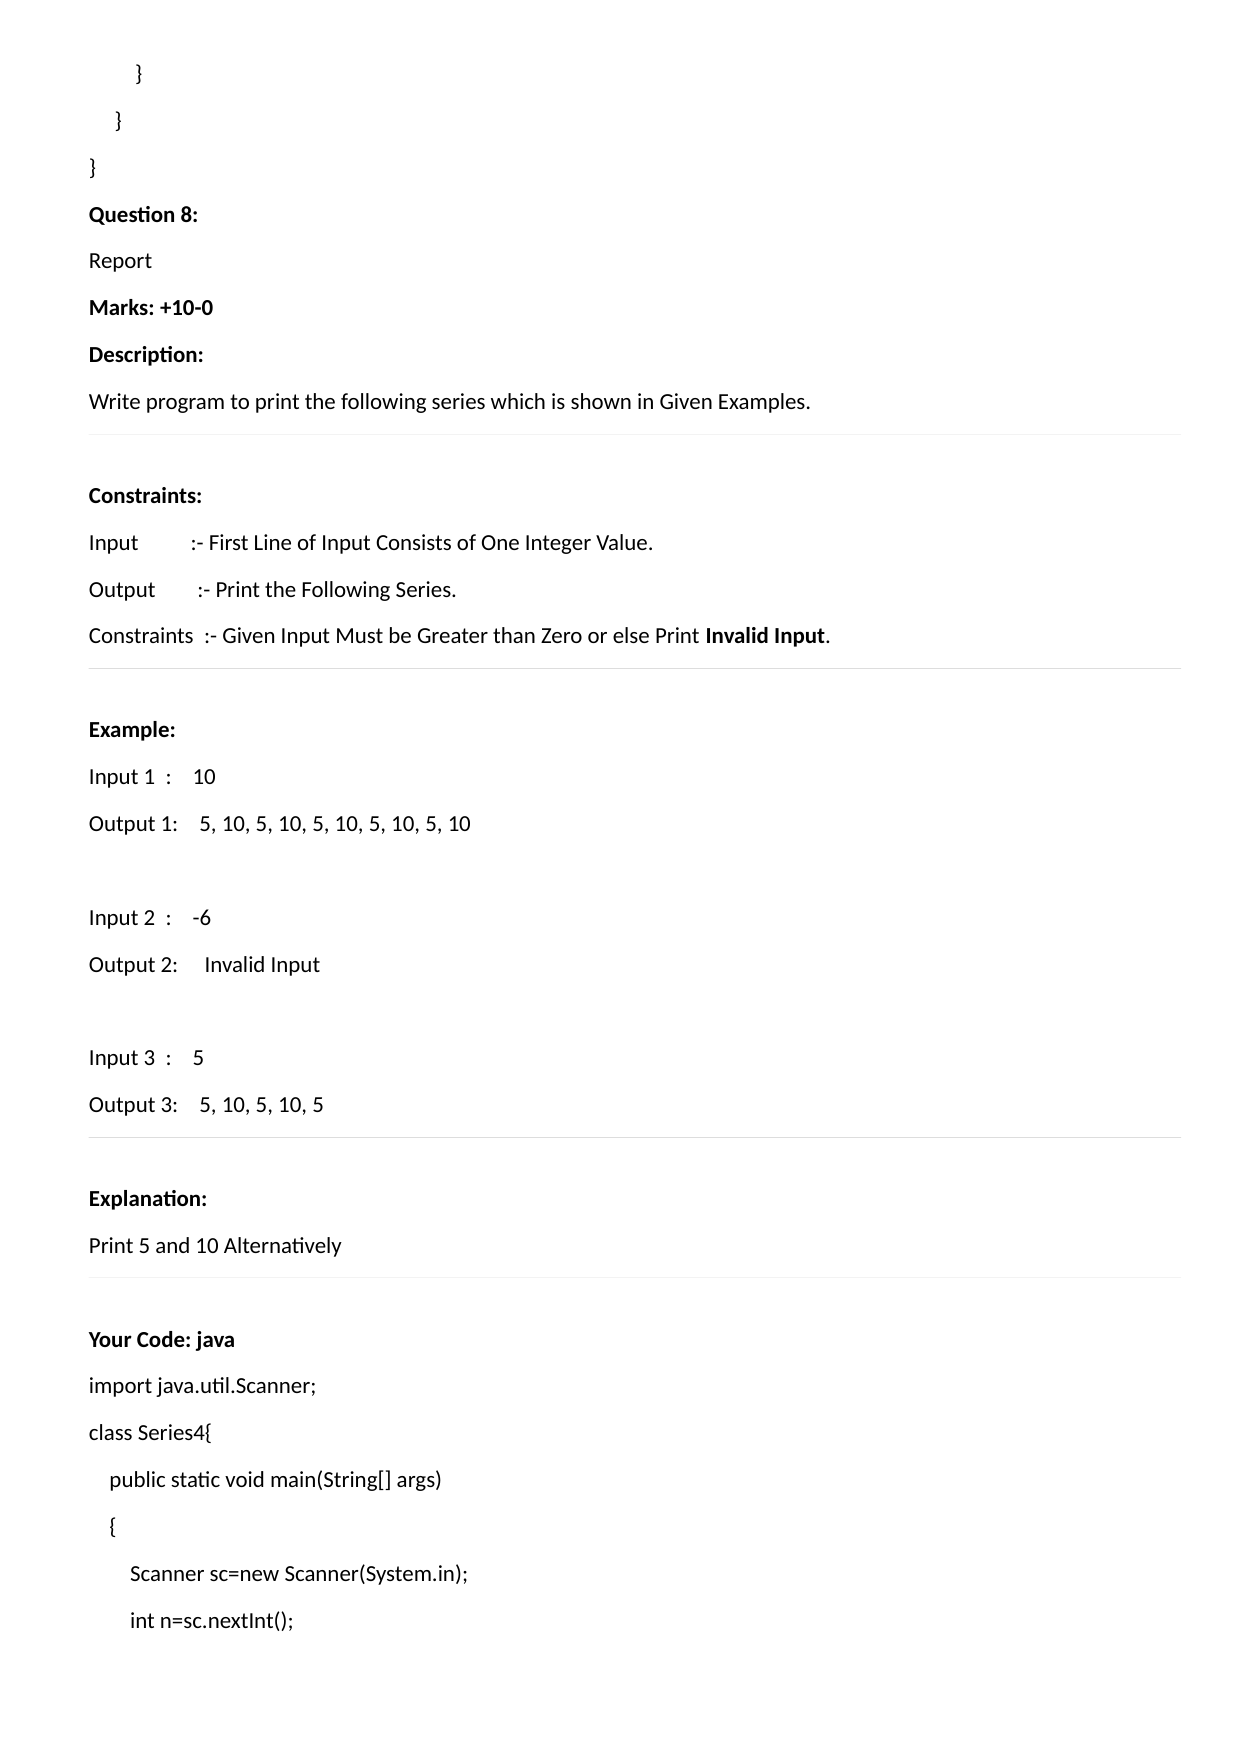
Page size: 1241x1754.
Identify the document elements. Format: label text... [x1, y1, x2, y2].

text public static void main(String[] args) [89, 1465, 1181, 1493]
text Your Code: java [89, 1325, 1181, 1353]
text Write program to print the following series which is shown in Given Examples. [89, 387, 1181, 415]
text } [89, 153, 1181, 181]
text Output :- Print the Following Series. [89, 575, 1181, 603]
text Description: [89, 340, 1181, 368]
text Marks: +10-0 [89, 293, 1181, 321]
text Scanner sc=new Scanner(System.in); [89, 1559, 1181, 1587]
text Explanation: [89, 1184, 1181, 1212]
text Input 2 : -6 [89, 903, 1181, 931]
text Output 1: 5, 10, 5, 10, 5, 10, 5, 10, 5, 10 [89, 809, 1181, 837]
text Output 2: Invalid Input [89, 950, 1181, 978]
text int n=sc.nextInt(); [89, 1606, 1181, 1634]
text class Series4{ [89, 1418, 1181, 1446]
text Question 8: [89, 200, 1181, 228]
text Report [89, 247, 1181, 274]
text { [89, 1512, 1181, 1540]
text import java.util.Scanner; [89, 1372, 1181, 1399]
text Constraints: [89, 481, 1181, 509]
text Input :- First Line of Input Consists of One Integer Value. [89, 528, 1181, 556]
text } [89, 59, 1181, 87]
text Print 5 and 10 Alternatively [89, 1231, 1181, 1259]
text } [89, 106, 1181, 134]
text Input 1 : 10 [89, 762, 1181, 790]
text Example: [89, 715, 1181, 743]
text Input 3 : 5 [89, 1043, 1181, 1071]
text Output 3: 5, 10, 5, 10, 5 [89, 1090, 1181, 1118]
text Constraints :- Given Input Must be Greater than Zero or else Print Invalid Input. [89, 622, 1181, 649]
